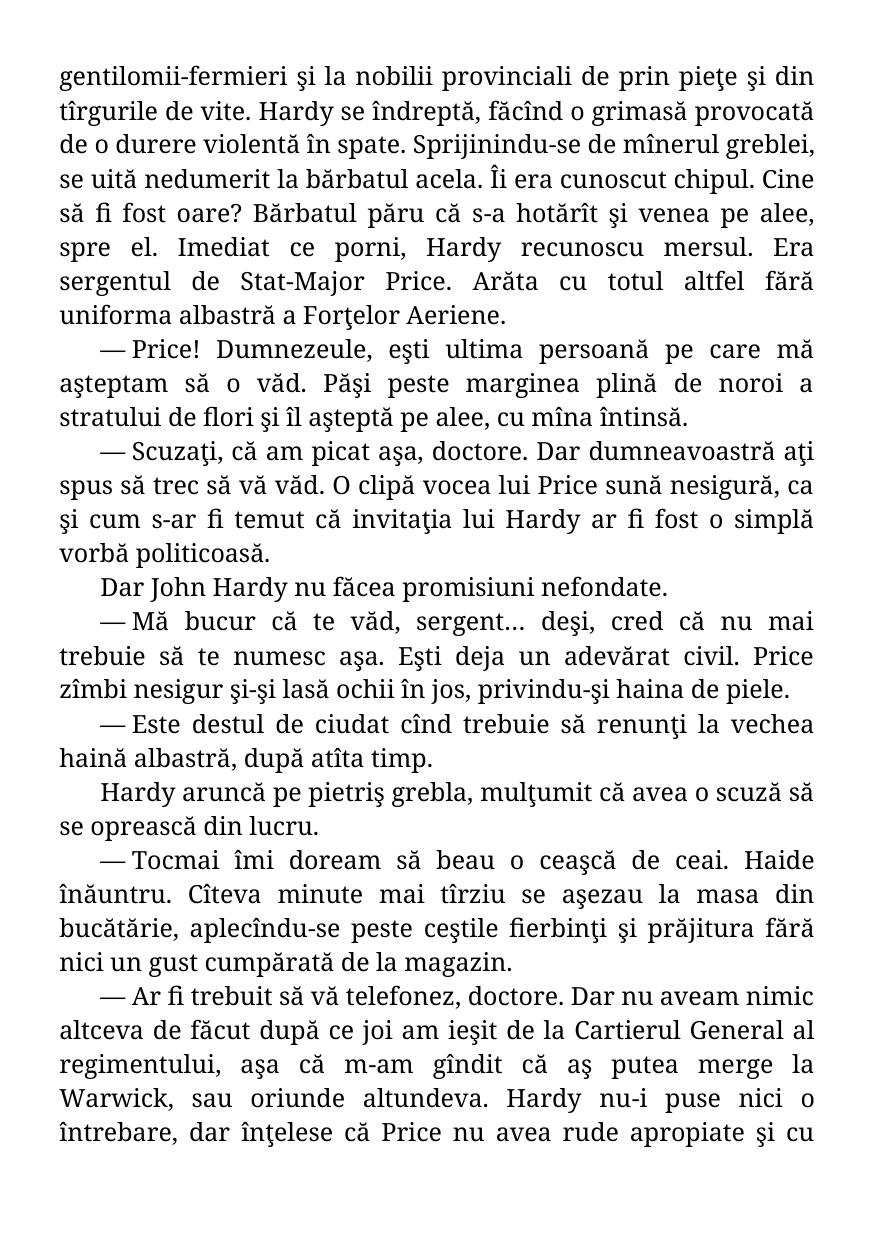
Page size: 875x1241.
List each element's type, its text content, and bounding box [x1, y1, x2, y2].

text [59, 979, 815, 1149]
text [59, 59, 815, 332]
text Hardy aruncă pe pietriş grebla, mulţumit că avea o scuză să se oprească din lucru. [59, 774, 815, 842]
text — Mă bucur că te văd, sergent… deşi, cred că nu mai trebuie să te numesc aşa. Eşti deja un adevărat civil. Price zîmbi nesigur şi-şi lasă ochii în jos, privindu-şi haina de piele. [59, 604, 815, 706]
text — Scuzaţi, că am picat aşa, doctore. Dar dumneavoastră aţi spus să trec să vă văd. O clipă vocea lui Price sună nesigură, ca şi cum s-ar fi temut că invitaţia lui Hardy ar fi fost o simplă vorbă politicoasă. [59, 434, 815, 570]
text Dar John Hardy nu făcea promisiuni nefondate. [59, 570, 815, 604]
text — Tocmai îmi doream să beau o ceaşcă de ceai. Haide înăuntru. Cîteva minute mai tîrziu se aşezau la masa din bucătărie, aplecîndu-se peste ceştile fierbinţi şi prăjitura fără nici un gust cumpărată de la magazin. [59, 842, 815, 979]
text — Price! Dumnezeule, eşti ultima persoană pe care mă aşteptam să o văd. Păşi peste marginea plină de noroi a stratului de flori şi îl aşteptă pe alee, cu mîna întinsă. [59, 332, 815, 434]
text — Este destul de ciudat cînd trebuie să renunţi la vechea haină albastră, după atîta timp. [59, 706, 815, 774]
